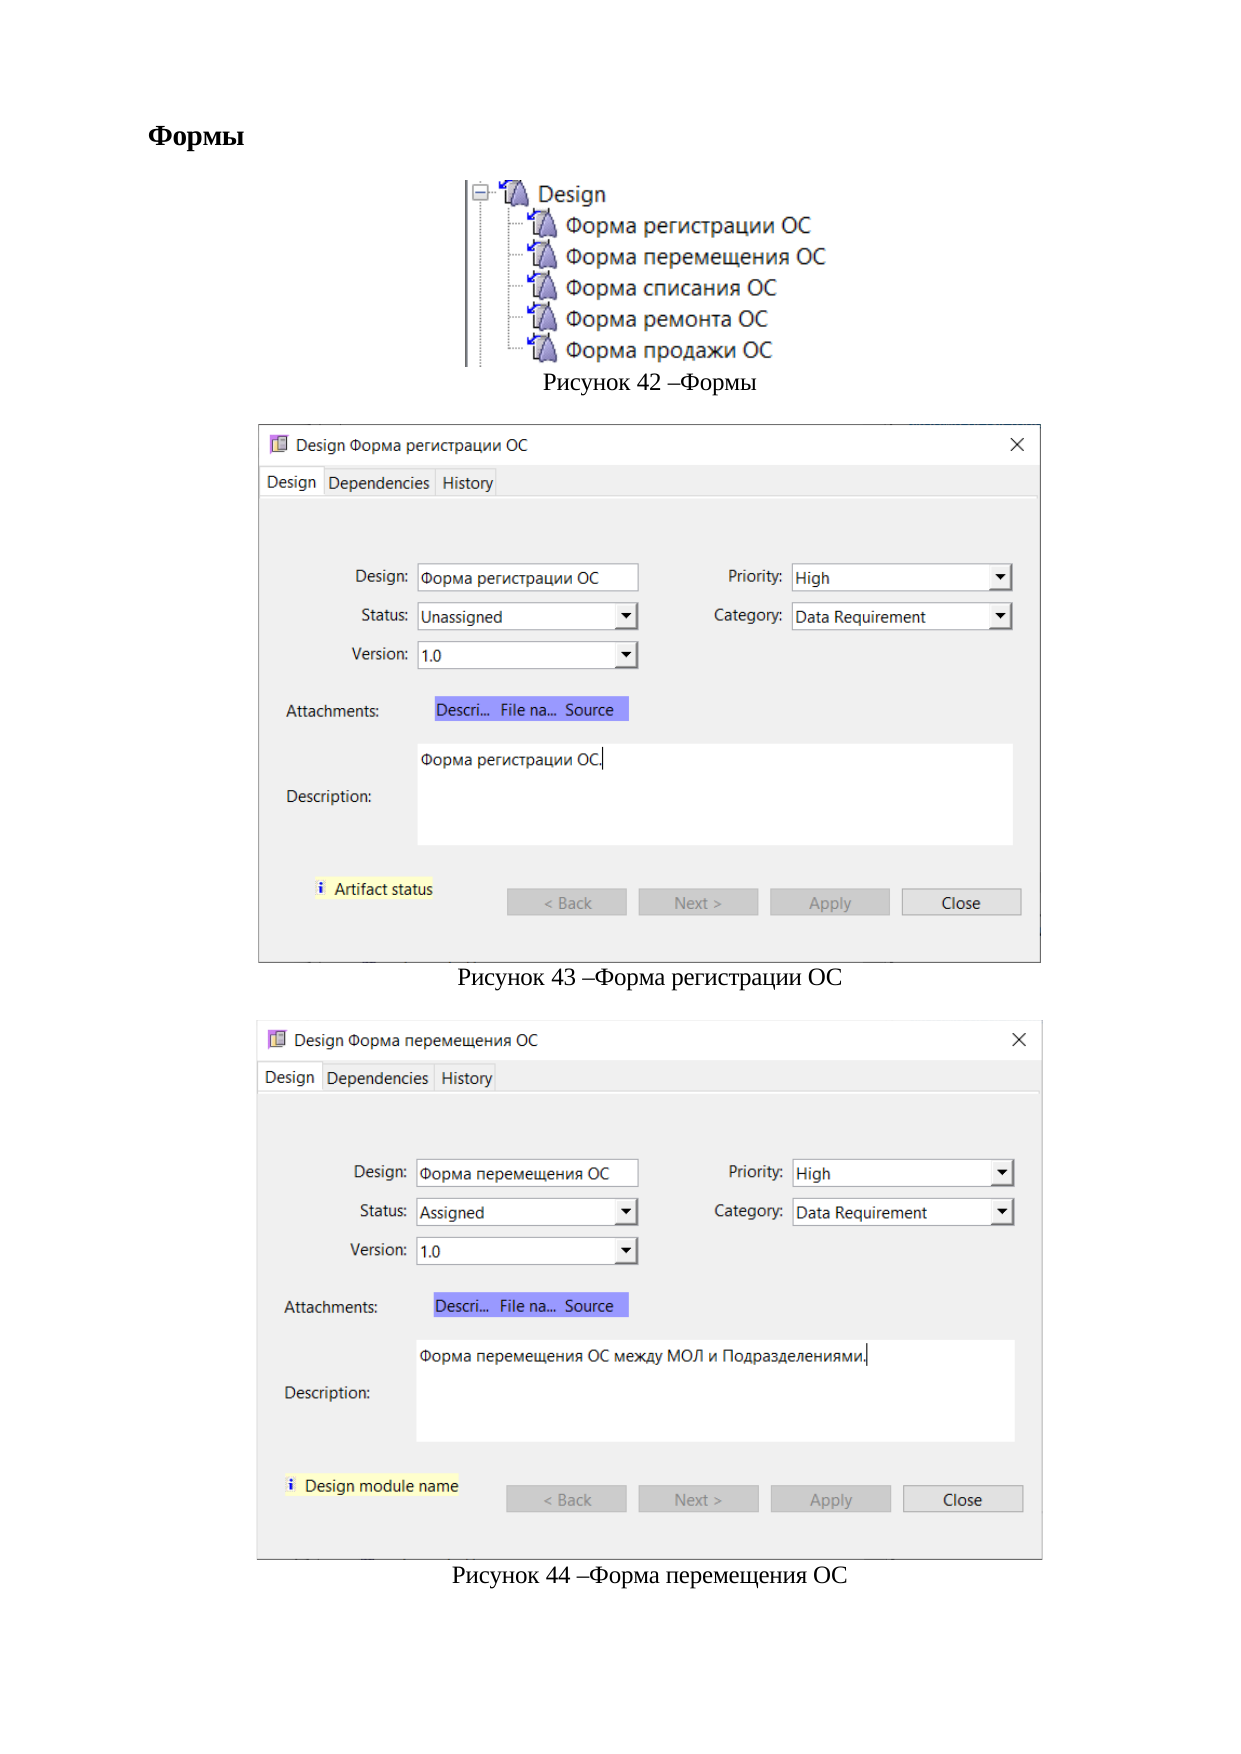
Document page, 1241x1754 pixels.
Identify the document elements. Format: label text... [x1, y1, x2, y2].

picture [256, 1020, 1043, 1560]
subtitle Формы [148, 118, 1152, 152]
text Рисунок 42 –Формы [148, 367, 1152, 396]
picture [258, 424, 1041, 963]
text Рисунок 44 –Форма перемещения ОС [148, 1560, 1152, 1589]
picture [465, 180, 835, 367]
text Рисунок 43 –Форма регистрации ОС [148, 962, 1152, 991]
